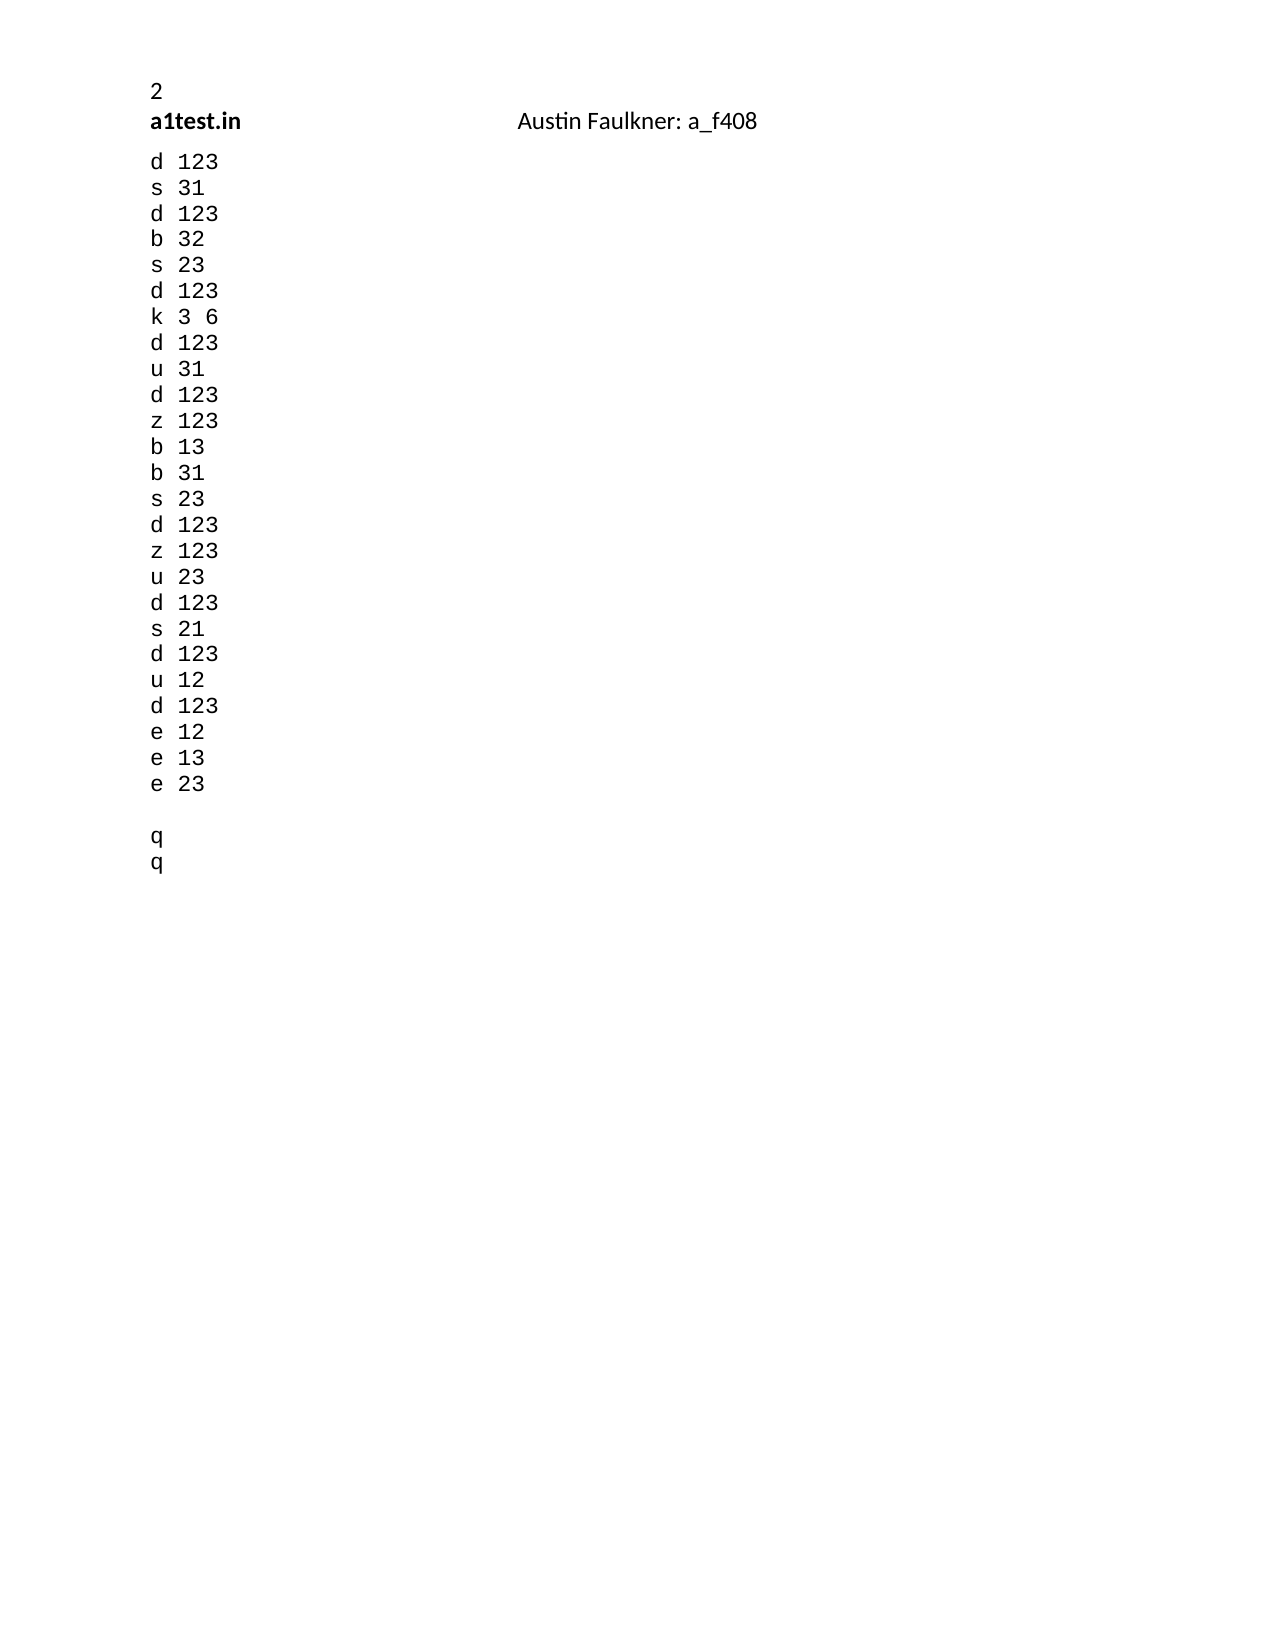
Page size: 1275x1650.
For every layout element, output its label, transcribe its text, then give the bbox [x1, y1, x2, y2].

text d 123 [150, 202, 1125, 228]
text s 21 [150, 617, 1125, 643]
text b 32 [150, 228, 1125, 254]
text q [150, 850, 1125, 876]
text d 123 [150, 150, 1125, 176]
text e 13 [150, 747, 1125, 772]
text e 12 [150, 721, 1125, 747]
text s 31 [150, 176, 1125, 202]
text u 12 [150, 669, 1125, 695]
text b 31 [150, 461, 1125, 487]
text d 123 [150, 643, 1125, 669]
text d 123 [150, 332, 1125, 357]
text z 123 [150, 409, 1125, 435]
text d 123 [150, 280, 1125, 306]
text d 123 [150, 591, 1125, 617]
text d 123 [150, 383, 1125, 409]
text q [150, 824, 1125, 850]
text k 3 6 [150, 306, 1125, 332]
text d 123 [150, 695, 1125, 721]
text e 23 [150, 772, 1125, 798]
text u 23 [150, 565, 1125, 591]
text s 23 [150, 254, 1125, 280]
text u 31 [150, 357, 1125, 383]
text b 13 [150, 435, 1125, 461]
text z 123 [150, 539, 1125, 565]
text s 23 [150, 487, 1125, 513]
text d 123 [150, 513, 1125, 539]
